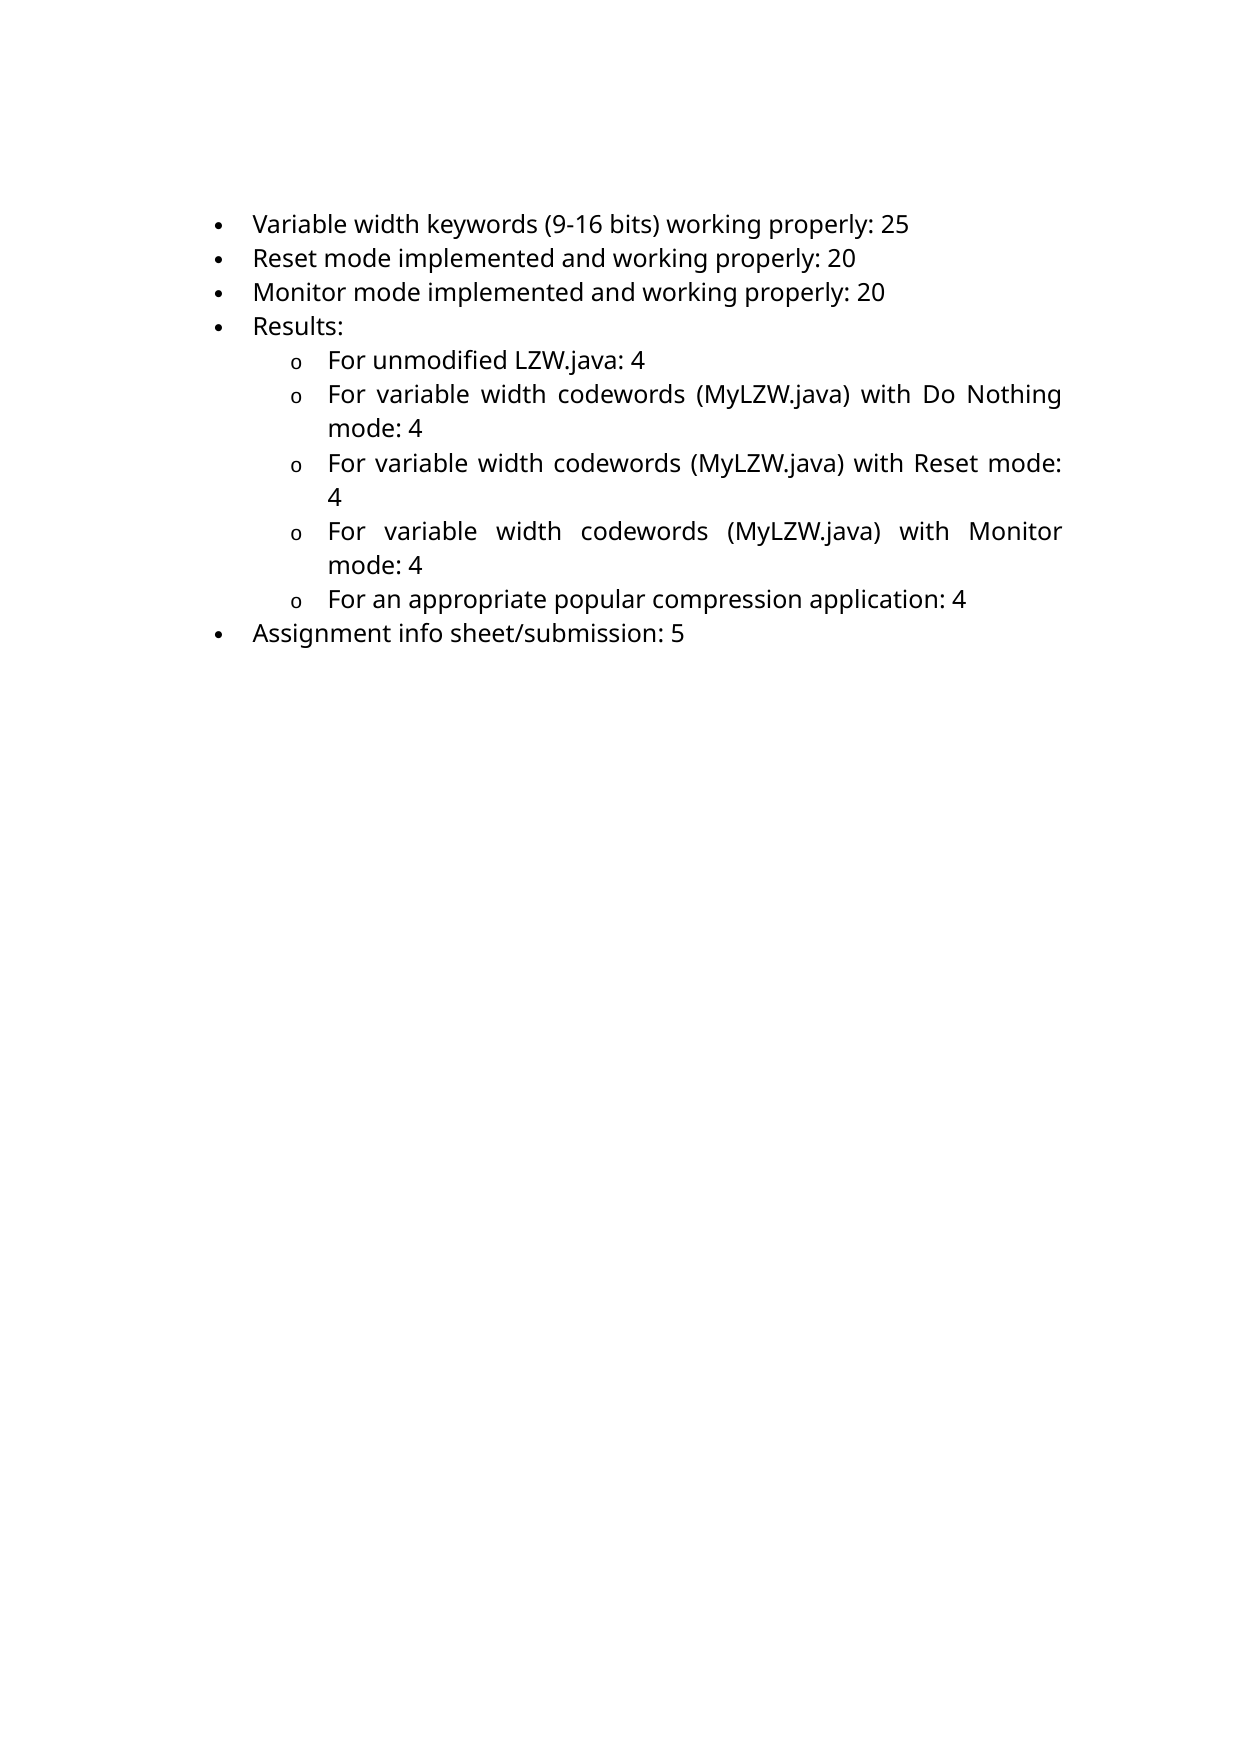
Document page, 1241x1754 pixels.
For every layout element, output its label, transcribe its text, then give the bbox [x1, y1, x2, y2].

list Monitor mode implemented and working properly: 20 [215, 275, 1063, 309]
list For variable width codewords (MyLZW.java) with Do Nothing mode: 4 [290, 377, 1063, 445]
list Assignment info sheet/submission: 5 [215, 616, 1063, 649]
list Reset mode implemented and working properly: 20 [215, 241, 1063, 275]
list For an appropriate popular compression application: 4 [290, 581, 1063, 616]
list For variable width codewords (MyLZW.java) with Reset mode: 4 [290, 445, 1063, 513]
list Results: [215, 309, 1063, 343]
list Variable width keywords (9-16 bits) working properly: 25 [215, 207, 1063, 241]
list For unmodified LZW.java: 4 [290, 343, 1063, 377]
list For variable width codewords (MyLZW.java) with Monitor mode: 4 [290, 513, 1063, 581]
